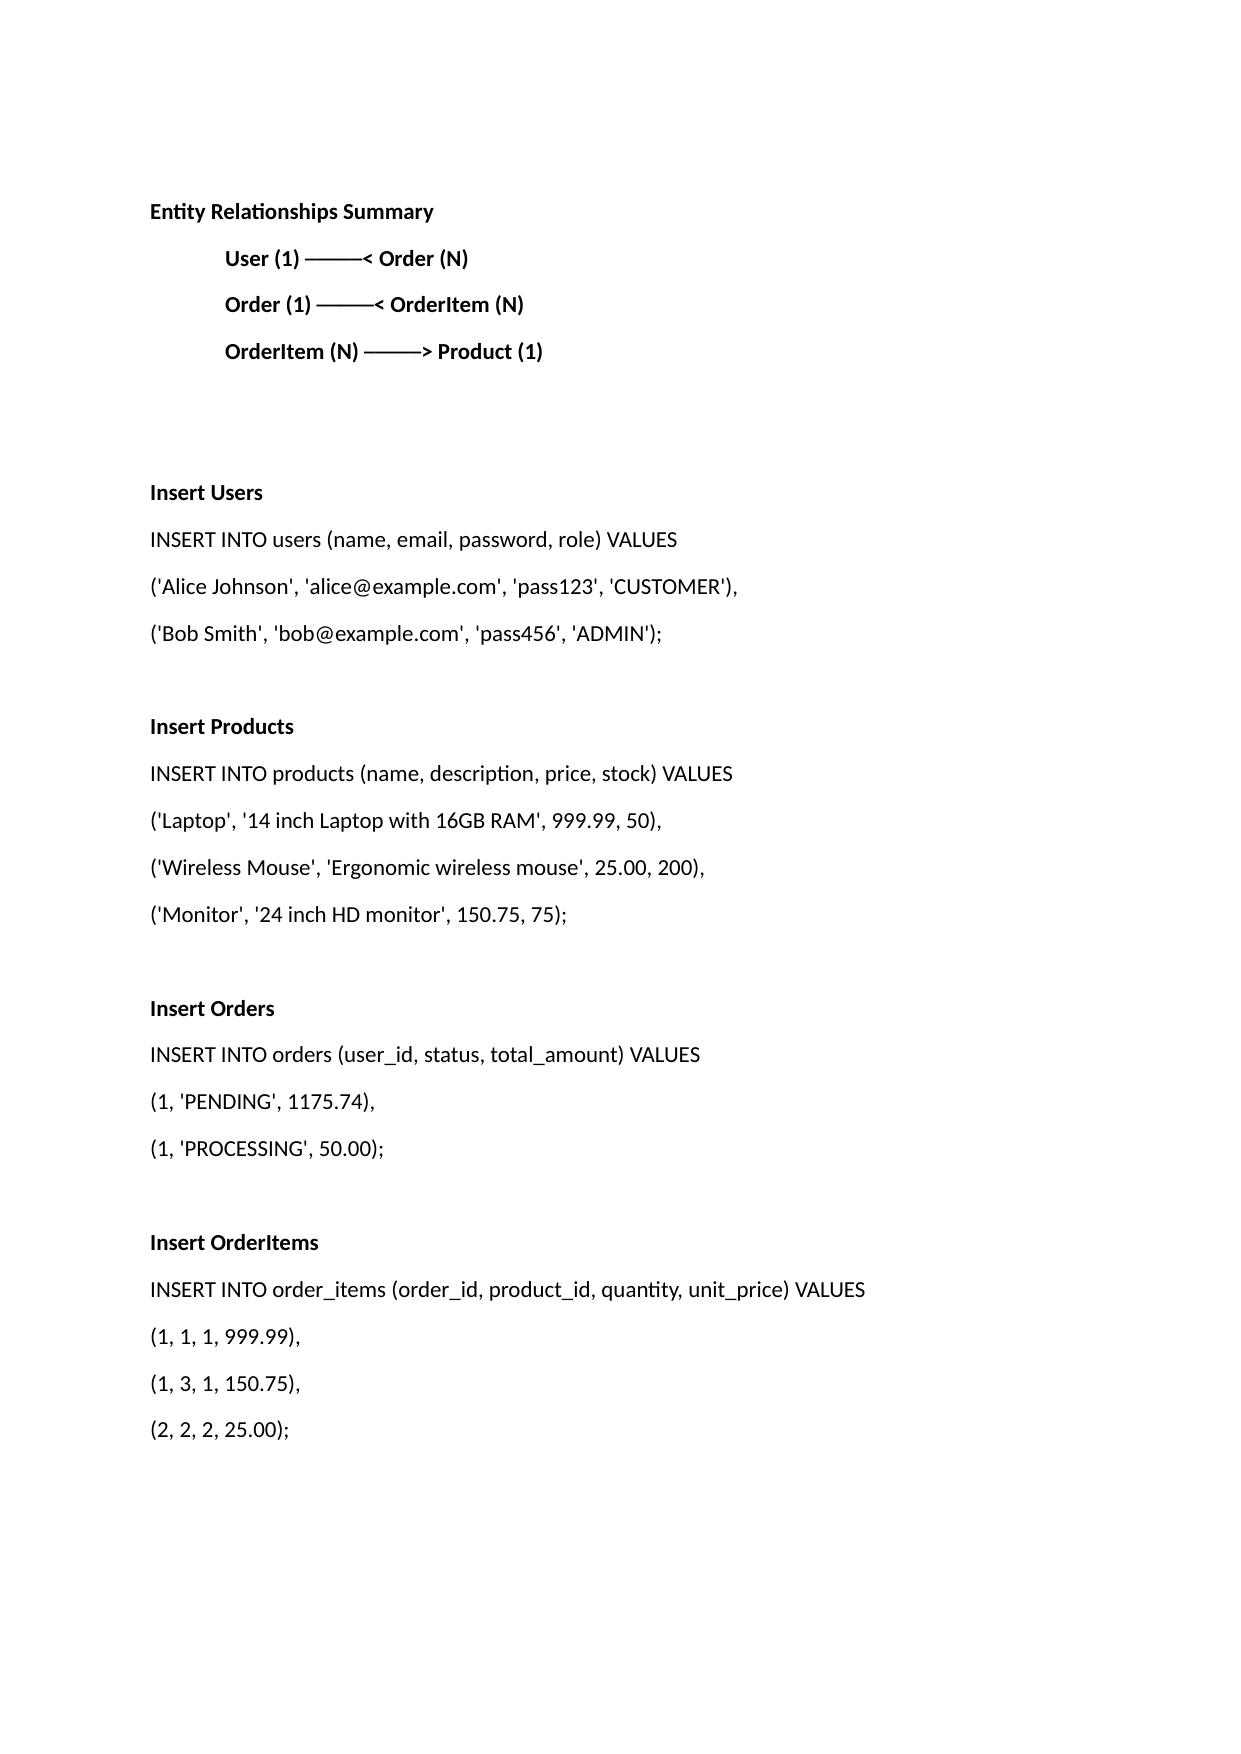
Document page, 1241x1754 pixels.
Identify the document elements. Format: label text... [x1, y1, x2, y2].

text Insert Users [150, 478, 1090, 506]
text (1, 'PROCESSING', 50.00); [150, 1134, 1090, 1162]
text ('Bob Smith', 'bob@example.com', 'pass456', 'ADMIN'); [150, 619, 1090, 647]
text Entity Relationships Summary [150, 197, 1090, 225]
text ('Wireless Mouse', 'Ergonomic wireless mouse', 25.00, 200), [150, 853, 1090, 881]
text Insert Products [150, 712, 1090, 741]
text INSERT INTO order_items (order_id, product_id, quantity, unit_price) VALUES [150, 1275, 1090, 1303]
text ('Alice Johnson', 'alice@example.com', 'pass123', 'CUSTOMER'), [150, 572, 1090, 600]
text INSERT INTO orders (user_id, status, total_amount) VALUES [150, 1041, 1090, 1069]
text (1, 3, 1, 150.75), [150, 1369, 1090, 1397]
text Insert OrderItems [150, 1228, 1090, 1256]
text ('Laptop', '14 inch Laptop with 16GB RAM', 999.99, 50), [150, 806, 1090, 834]
text INSERT INTO users (name, email, password, role) VALUES [150, 525, 1090, 553]
text INSERT INTO products (name, description, price, stock) VALUES [150, 759, 1090, 787]
text (2, 2, 2, 25.00); [150, 1416, 1090, 1444]
text (1, 1, 1, 999.99), [150, 1322, 1090, 1350]
text (1, 'PENDING', 1175.74), [150, 1087, 1090, 1116]
text OrderItem (N) ─────> Product (1) [225, 337, 1090, 366]
text Order (1) ─────< OrderItem (N) [225, 291, 1090, 319]
text User (1) ─────< Order (N) [225, 244, 1090, 272]
text Insert Orders [150, 994, 1090, 1022]
text ('Monitor', '24 inch HD monitor', 150.75, 75); [150, 900, 1090, 928]
